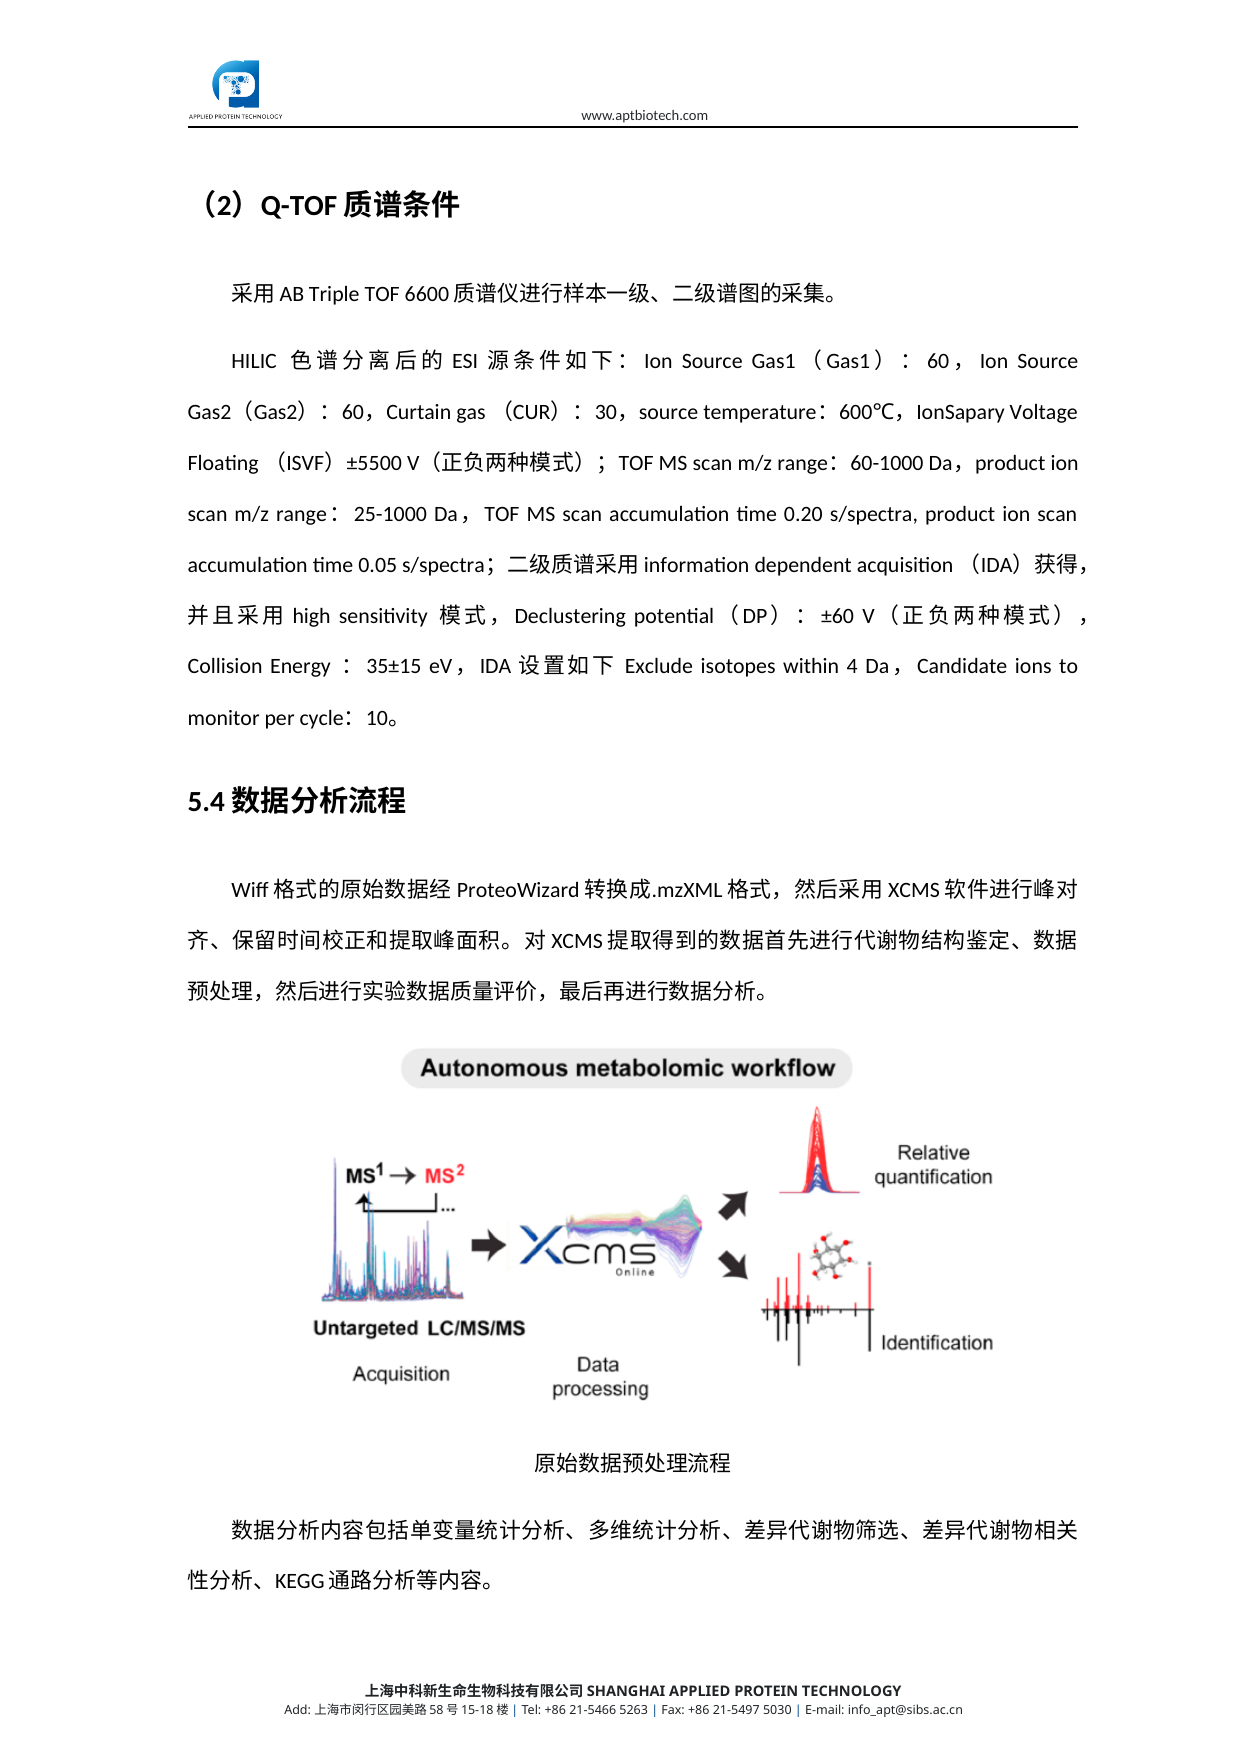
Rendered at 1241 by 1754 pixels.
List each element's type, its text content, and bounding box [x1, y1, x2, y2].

text 5.4 数据分析流程 [187, 765, 1078, 833]
text HILIC 色谱分离后的ESI源条件如下：Ion Source Gas1（Gas1）：60，Ion Source Gas2（Gas2）：60，Curtain gas （CUR）：30，source temperature：600℃，IonSapary Voltage Floating （ISVF）±5500 V（正负两种模式）；TOF MS scan m/z range：60-1000 Da，product ion scan m/z range：25-1000 Da，TOF MS scan accumulation time 0.20 s/spectra, product ion scan accumulation time 0.05 s/spectra；二级质谱采用information dependent acquisition （IDA）获得，并且采用high sensitivity 模式，Declustering potential（DP）：±60 V（正负两种模式），Collision Energy ：35±15 eV，IDA设置如下 Exclude isotopes within 4 Da，Candidate ions to monitor per cycle：10。 [187, 342, 1078, 732]
text 采用AB Triple TOF 6600质谱仪进行样本一级、二级谱图的采集。 [187, 275, 1078, 309]
text 原始数据预处理流程 [187, 1445, 1078, 1479]
text Wiff格式的原始数据经ProteoWizard转换成.mzXML格式，然后采用XCMS软件进行峰对齐、保留时间校正和提取峰面积。对XCMS提取得到的数据首先进行代谢物结构鉴定、数据预处理，然后进行实验数据质量评价，最后再进行数据分析。 [187, 871, 1078, 1007]
picture [187, 59, 284, 121]
text 数据分析内容包括单变量统计分析、多维统计分析、差异代谢物筛选、差异代谢物相关性分析、KEGG通路分析等内容。 [187, 1511, 1078, 1596]
text （2）Q-TOF 质谱条件 [187, 169, 1078, 237]
